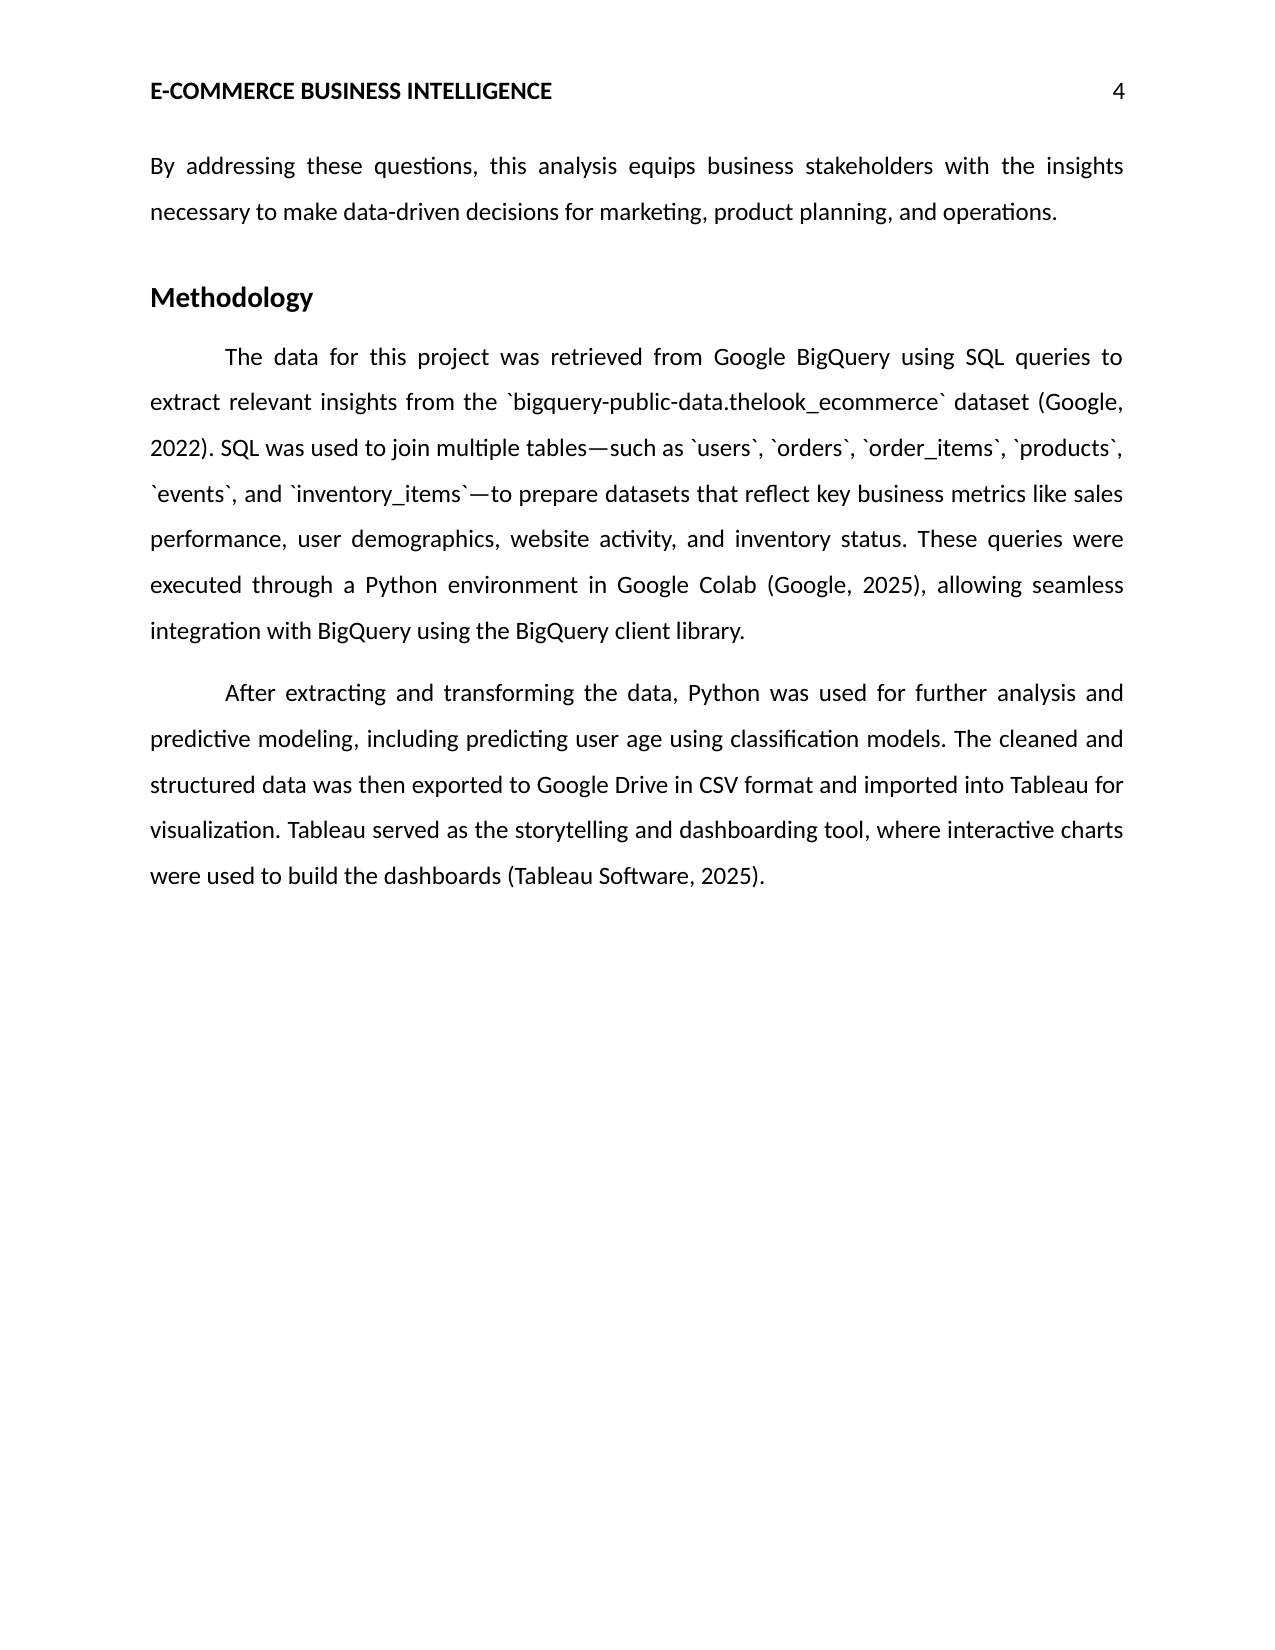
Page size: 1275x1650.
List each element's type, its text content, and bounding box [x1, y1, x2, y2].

text By addressing these questions, this analysis equips business stakeholders with the insights necessary to make data-driven decisions for marketing, product planning, and operations. [150, 150, 1125, 226]
subtitle Methodology [150, 279, 1125, 314]
text After extracting and transforming the data, Python was used for further analysis and predictive modeling, including predicting user age using classification models. The cleaned and structured data was then exported to Google Drive in CSV format and imported into Tableau for visualization. Tableau served as the storytelling and dashboarding tool, where interactive charts were used to build the dashboards (Tableau Software, 2025). [150, 677, 1125, 891]
text The data for this project was retrieved from Google BigQuery using SQL queries to extract relevant insights from the `bigquery-public-data.thelook_ecommerce` dataset (Google, 2022). SQL was used to join multiple tables—such as `users`, `orders`, `order_items`, `products`, `events`, and `inventory_items`—to prepare datasets that reflect key business metrics like sales performance, user demographics, website activity, and inventory status. These queries were executed through a Python environment in Google Colab (Google, 2025), allowing seamless integration with BigQuery using the BigQuery client library. [150, 341, 1125, 646]
